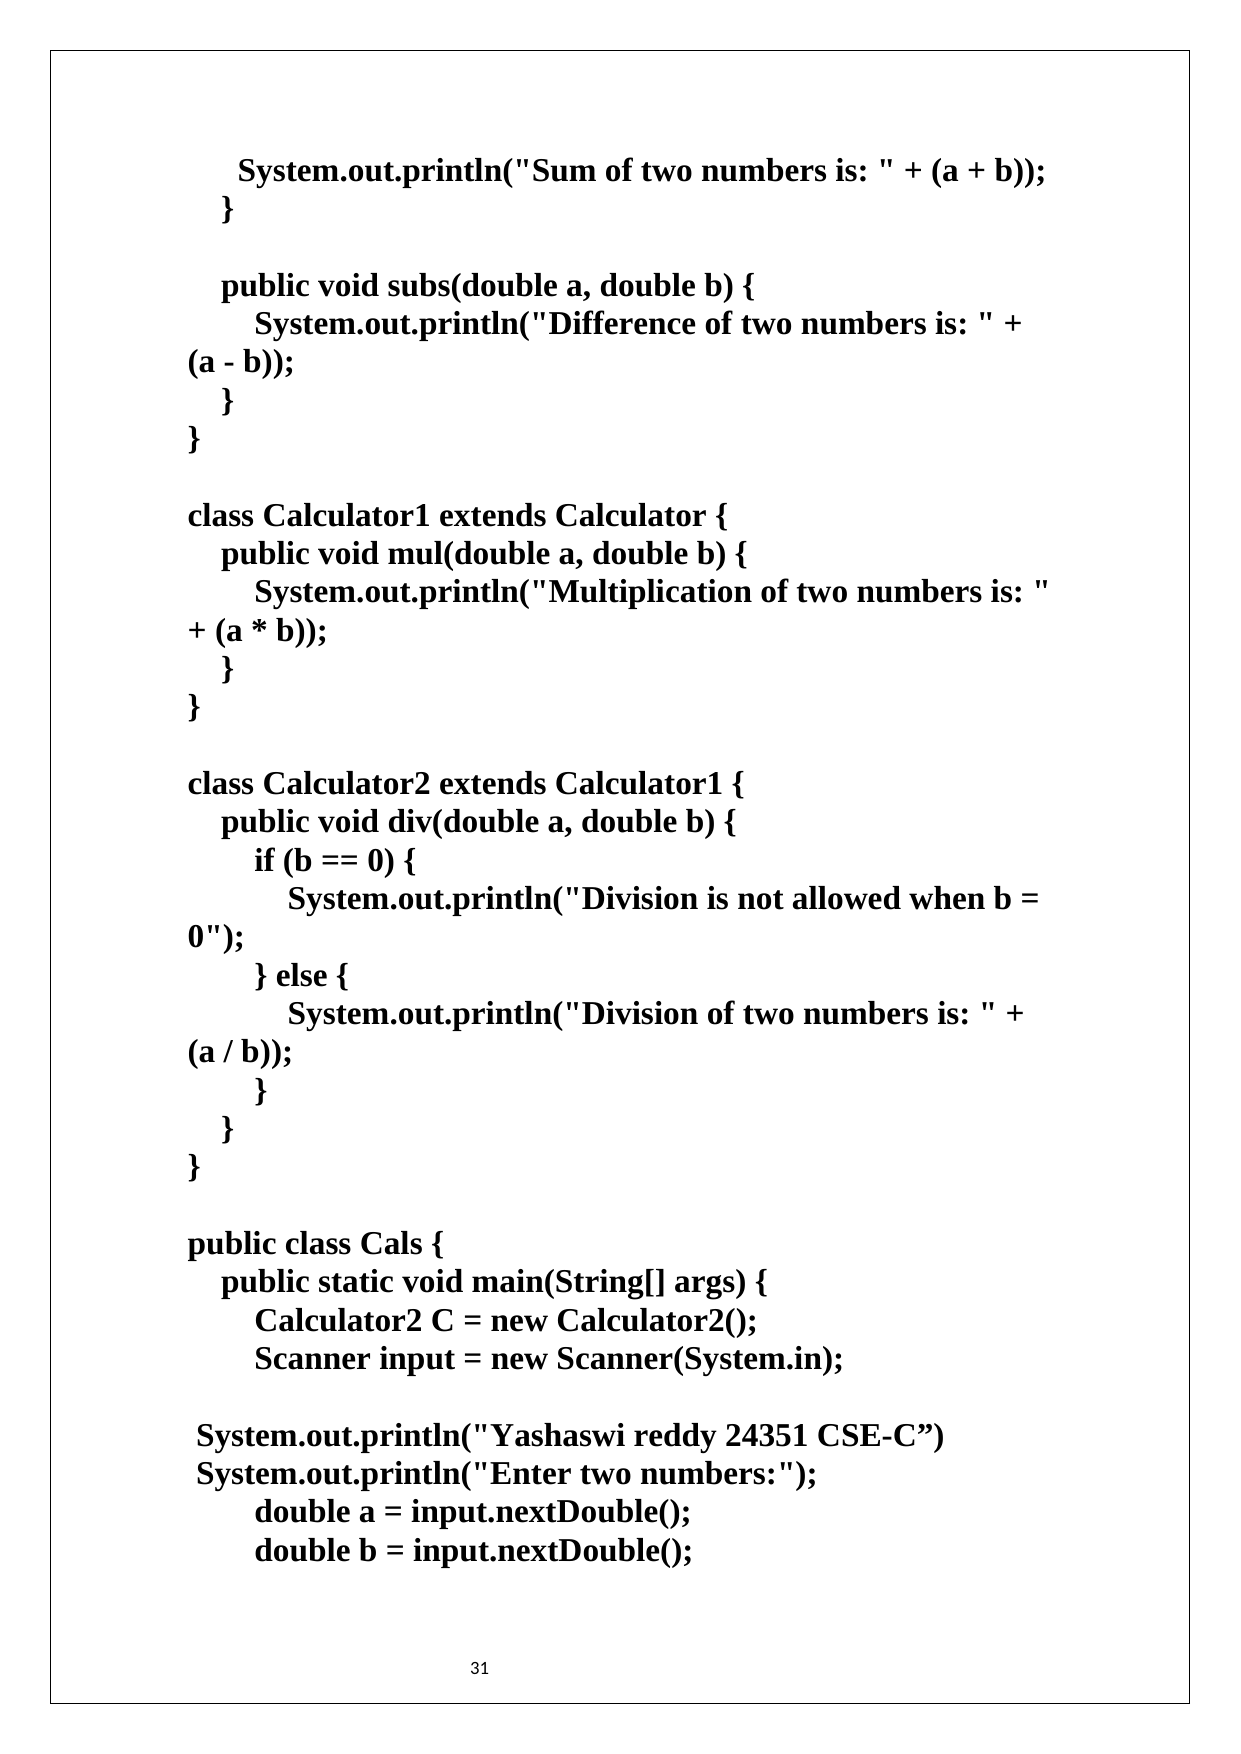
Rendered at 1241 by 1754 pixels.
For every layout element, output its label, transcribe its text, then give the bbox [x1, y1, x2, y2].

text class Calculator2 extends Calculator1 { [187, 763, 1053, 802]
text System.out.println("Enter two numbers:"); [187, 1453, 1053, 1492]
text } [187, 188, 1053, 227]
text } [187, 418, 1053, 457]
text } [187, 687, 1053, 725]
text public class Cals { [187, 1223, 1053, 1262]
text } else { [187, 955, 1053, 993]
text System.out.println("Sum of two numbers is: " + (a + b)); [187, 150, 1053, 188]
text public void subs(double a, double b) { [187, 265, 1053, 303]
text } [187, 1147, 1053, 1185]
text public void mul(double a, double b) { [187, 533, 1053, 572]
text } [187, 1070, 1053, 1108]
text System.out.println("Division of two numbers is: " + (a / b)); [187, 993, 1053, 1070]
text Scanner input = new Scanner(System.in); [187, 1338, 1053, 1377]
text } [187, 1108, 1053, 1147]
text } [187, 648, 1053, 687]
text double b = input.nextDouble(); [187, 1530, 1053, 1568]
text System.out.println("Division is not allowed when b = 0"); [187, 878, 1053, 955]
text class Calculator1 extends Calculator { [187, 495, 1053, 533]
text System.out.println("Yashaswi reddy 24351 CSE-C”) [187, 1415, 1053, 1453]
text Calculator2 C = new Calculator2(); [187, 1300, 1053, 1338]
text System.out.println("Multiplication of two numbers is: " + (a * b)); [187, 572, 1053, 648]
text System.out.println("Difference of two numbers is: " + (a - b)); [187, 303, 1053, 380]
text } [187, 380, 1053, 418]
text public static void main(String[] args) { [187, 1262, 1053, 1300]
text if (b == 0) { [187, 840, 1053, 878]
text double a = input.nextDouble(); [187, 1492, 1053, 1530]
text public void div(double a, double b) { [187, 802, 1053, 840]
